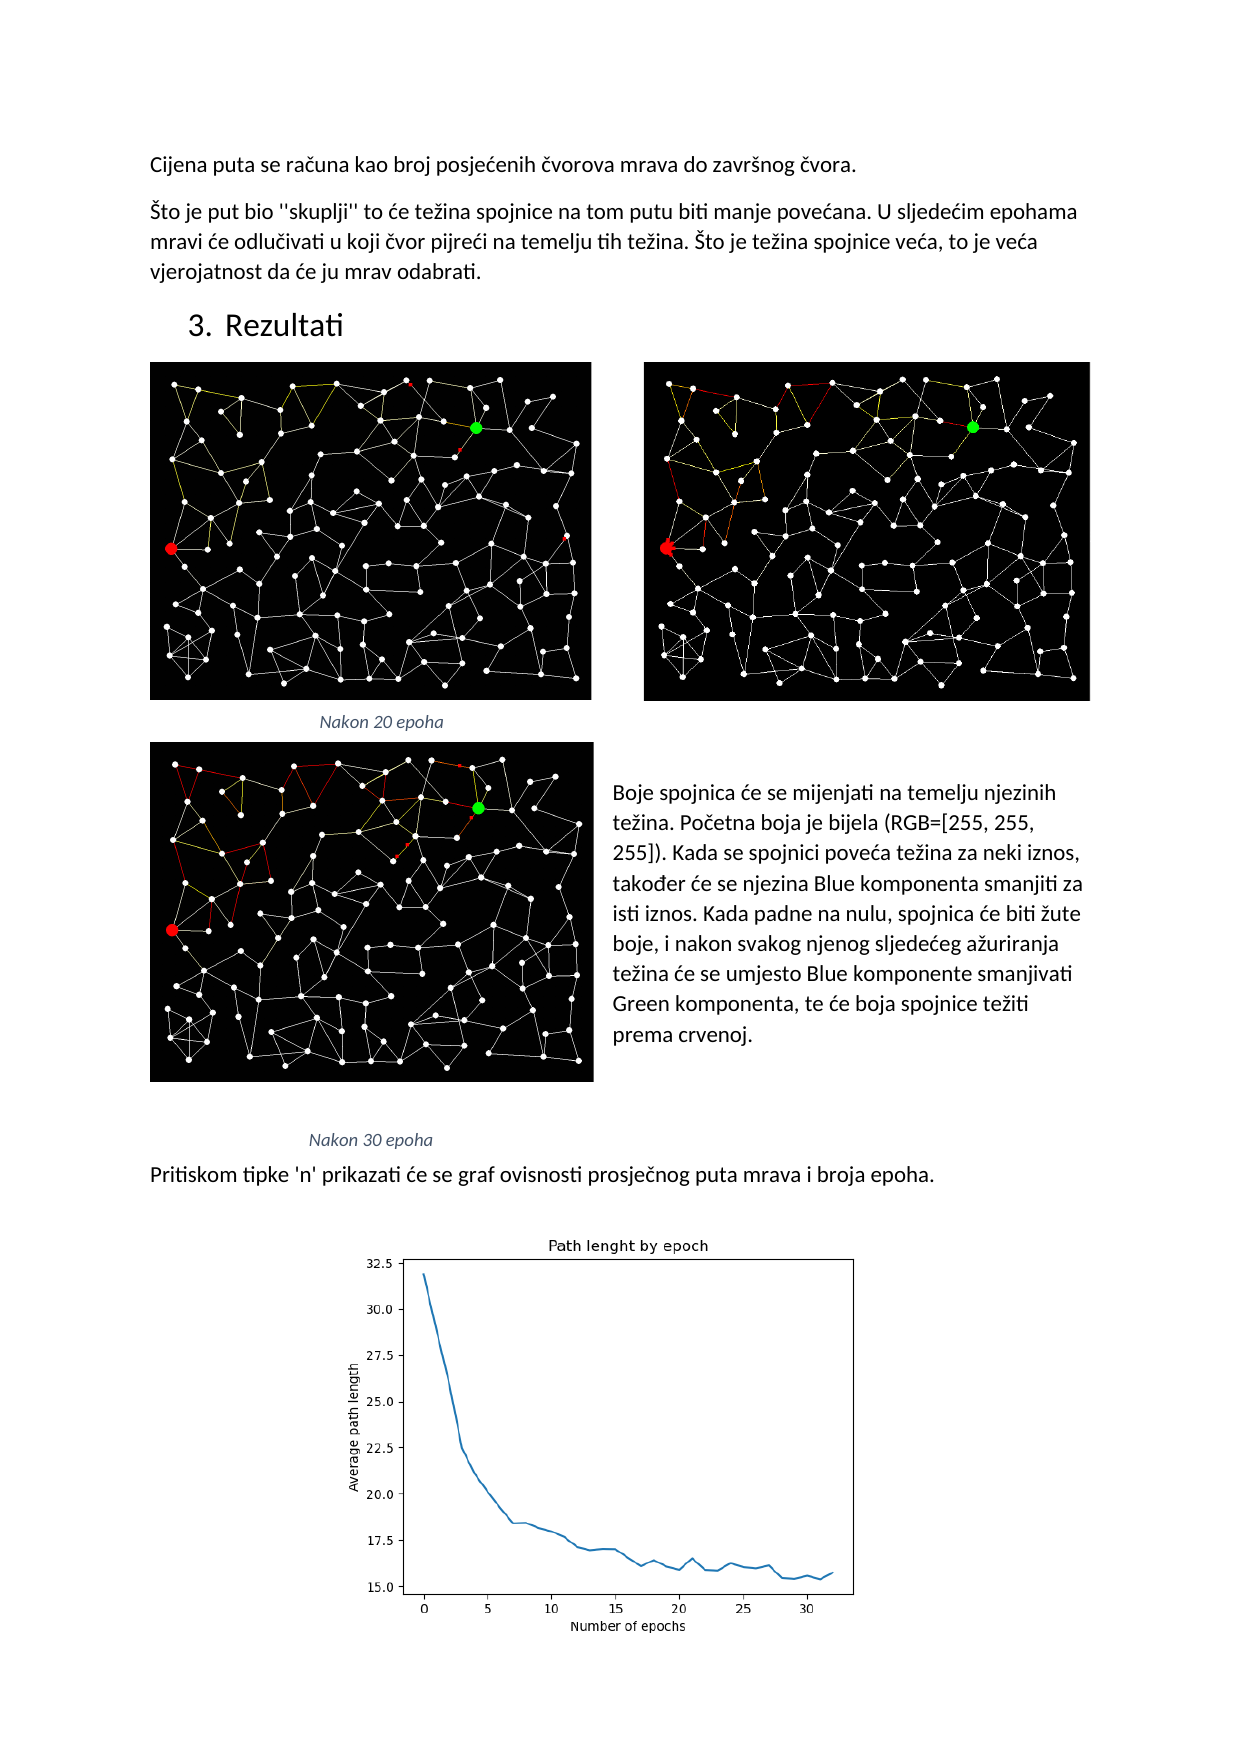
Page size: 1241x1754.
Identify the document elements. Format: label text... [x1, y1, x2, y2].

text Pritiskom tipke 'n' prikazati će se graf ovisnosti prosječnog puta mrava i broja epoha. [150, 1160, 1090, 1188]
picture [150, 362, 592, 700]
picture [643, 362, 1091, 701]
text Što je put bio ''skuplji'' to će težina spojnice na tom putu biti manje povećana. U sljedećim epohama mravi će odlučivati u koji čvor pijreći na temelju tih težina. Što je težina spojnice veća, to je veća vjerojatnost da će ju mrav odabrati. [150, 197, 1090, 285]
picture [330, 1206, 911, 1642]
list Rezultati [187, 304, 1090, 345]
text Cijena puta se računa kao broj posjećenih čvorova mrava do završnog čvora. [150, 150, 1090, 178]
picture [150, 742, 594, 1082]
